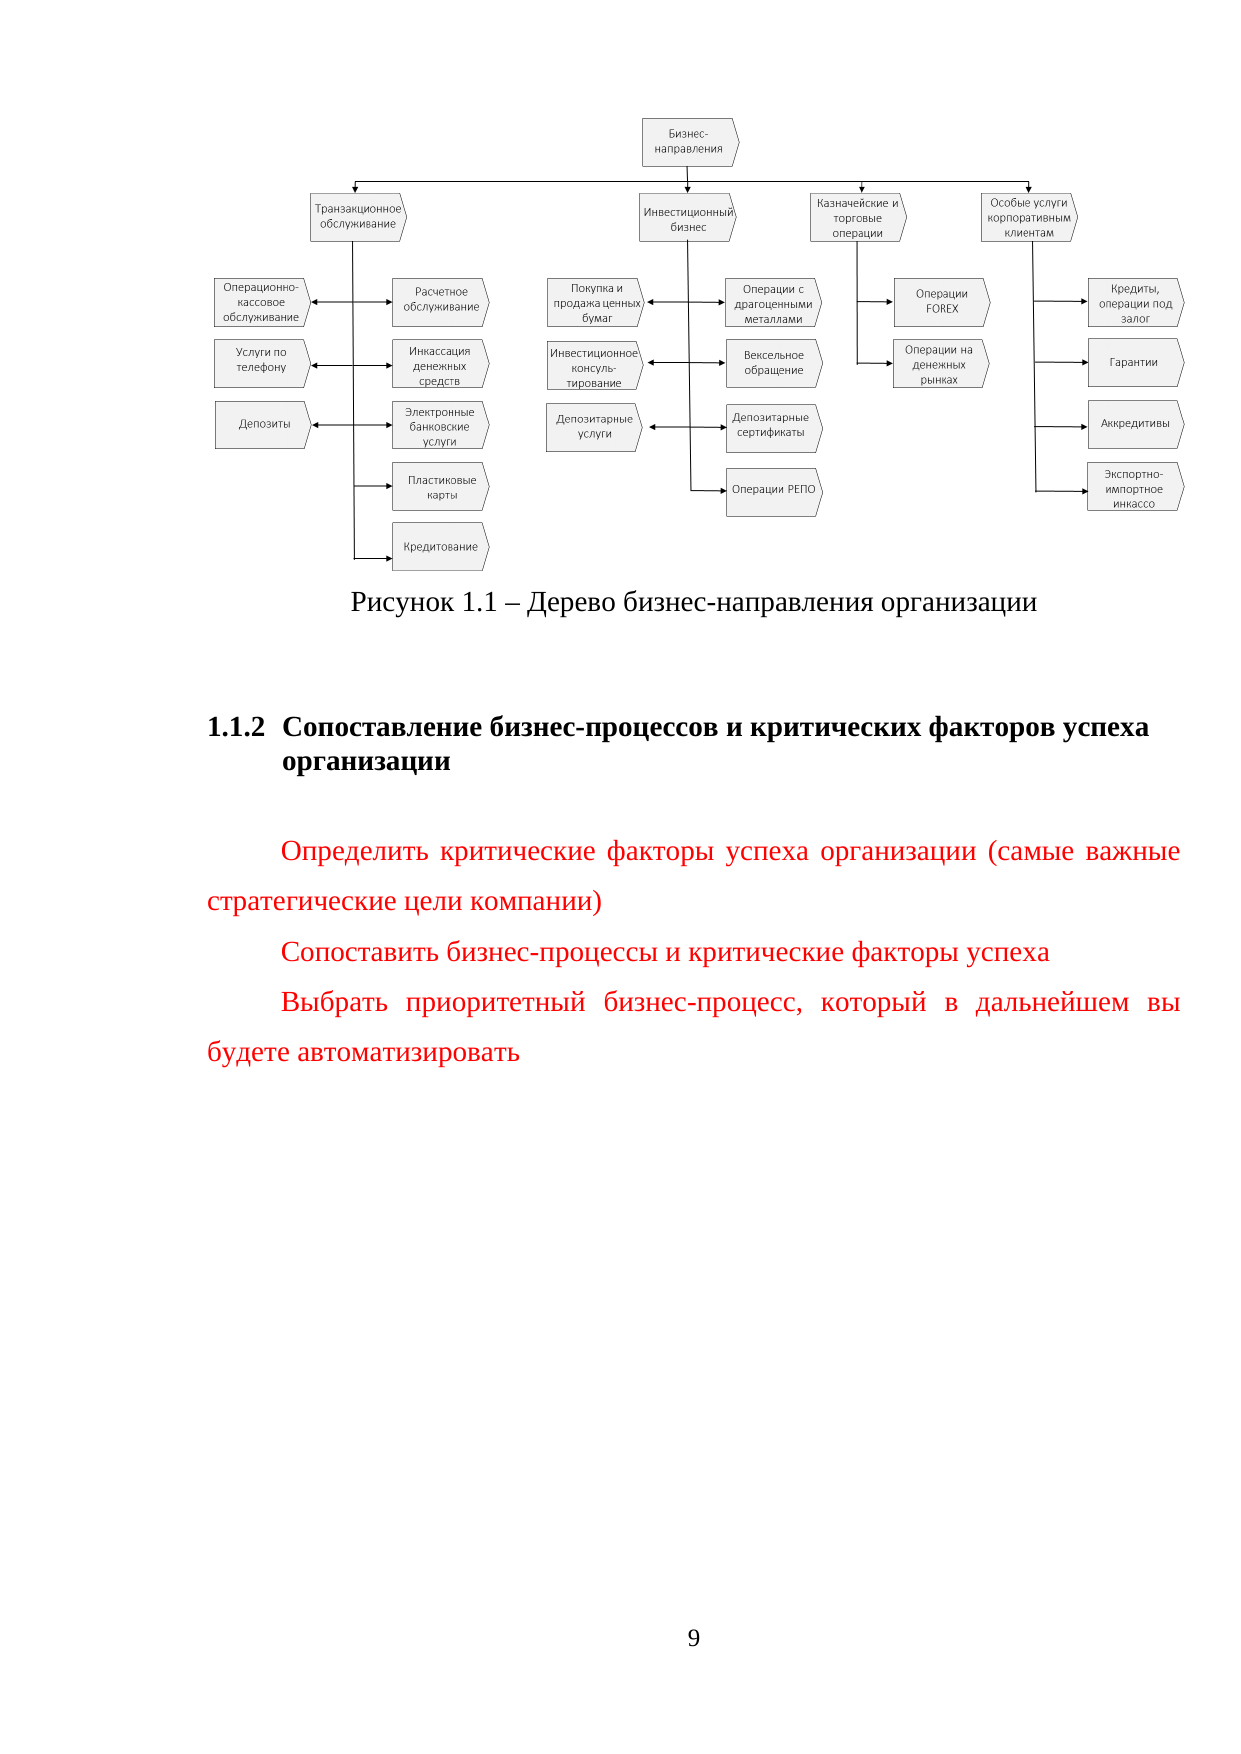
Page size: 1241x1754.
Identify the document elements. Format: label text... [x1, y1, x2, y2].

text Рисунок 1.1 – Дерево бизнес-направления организации [207, 584, 1181, 617]
text Сопоставить бизнес-процессы и критические факторы успеха [207, 934, 1181, 967]
subtitle Сопоставление бизнес-процессов и критических факторов успеха организации [207, 709, 1181, 776]
text Определить критические факторы успеха организации (самые важные стратегические цели компании) [207, 833, 1181, 917]
text Выбрать приоритетный бизнес-процесс, который в дальнейшем вы будете автоматизировать [207, 984, 1181, 1068]
picture [206, 118, 1190, 571]
